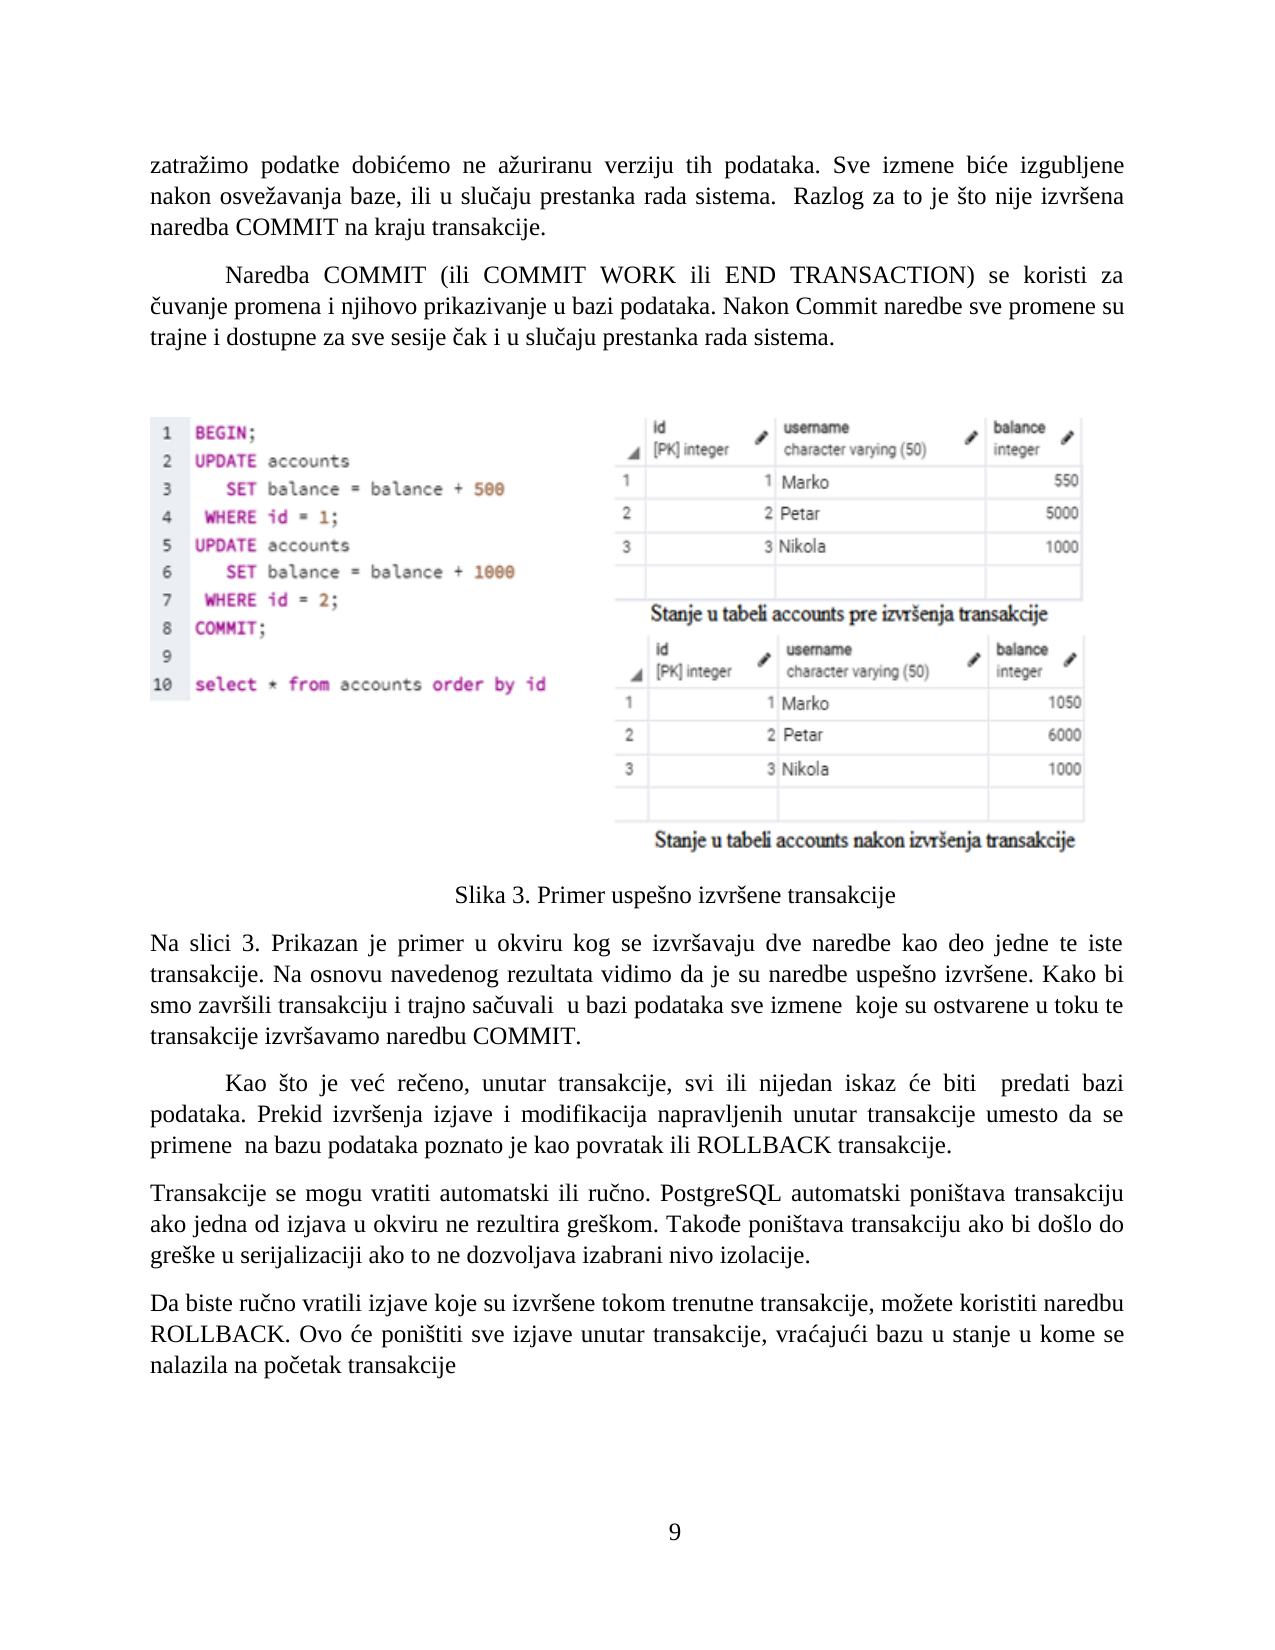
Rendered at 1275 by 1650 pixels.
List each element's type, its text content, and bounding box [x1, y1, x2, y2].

picture [150, 417, 1091, 861]
text Kao što je već rečeno, unutar transakcije, svi ili nijedan iskaz će biti predati bazi podataka. Prekid izvršenja izjave i modifikacija napravljenih unutar transakcije umesto da se primene na bazu podataka poznato je kao povratak ili ROLLBACK transakcije. [150, 1068, 1125, 1159]
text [150, 150, 1125, 241]
text Na slici 3. Prikazan je primer u okviru kog se izvršavaju dve naredbe kao deo jedne te iste transakcije. Na osnovu navedenog rezultata vidimo da je su naredbe uspešno izvršene. Kako bi smo završili transakciju i trajno sačuvali u bazi podataka sve izmene koje su ostvarene u toku te transakcije izvršavamo naredbu COMMIT. [150, 928, 1125, 1049]
text Da biste ručno vratili izjave koje su izvršene tokom trenutne transakcije, možete koristiti naredbu ROLLBACK. Ovo će poništiti sve izjave unutar transakcije, vraćajući bazu u stanje u kome se nalazila na početak transakcije [150, 1288, 1125, 1379]
text Transakcije se mogu vratiti automatski ili ručno. PostgreSQL automatski poništava transakciju ako jedna od izjava u okviru ne rezultira greškom. Takođe poništava transakciju ako bi došlo do greške u serijalizaciji ako to ne dozvoljava izabrani nivo izolacije. [150, 1178, 1125, 1269]
text Naredba COMMIT (ili COMMIT WORK ili END TRANSACTION) se koristi za čuvanje promena i njihovo prikazivanje u bazi podataka. Nakon Commit naredbe sve promene su trajne i dostupne za sve sesije čak i u slučaju prestanka rada sistema. [150, 260, 1125, 351]
text Slika 3. Primer uspešno izvršene transakcije [150, 880, 1125, 909]
